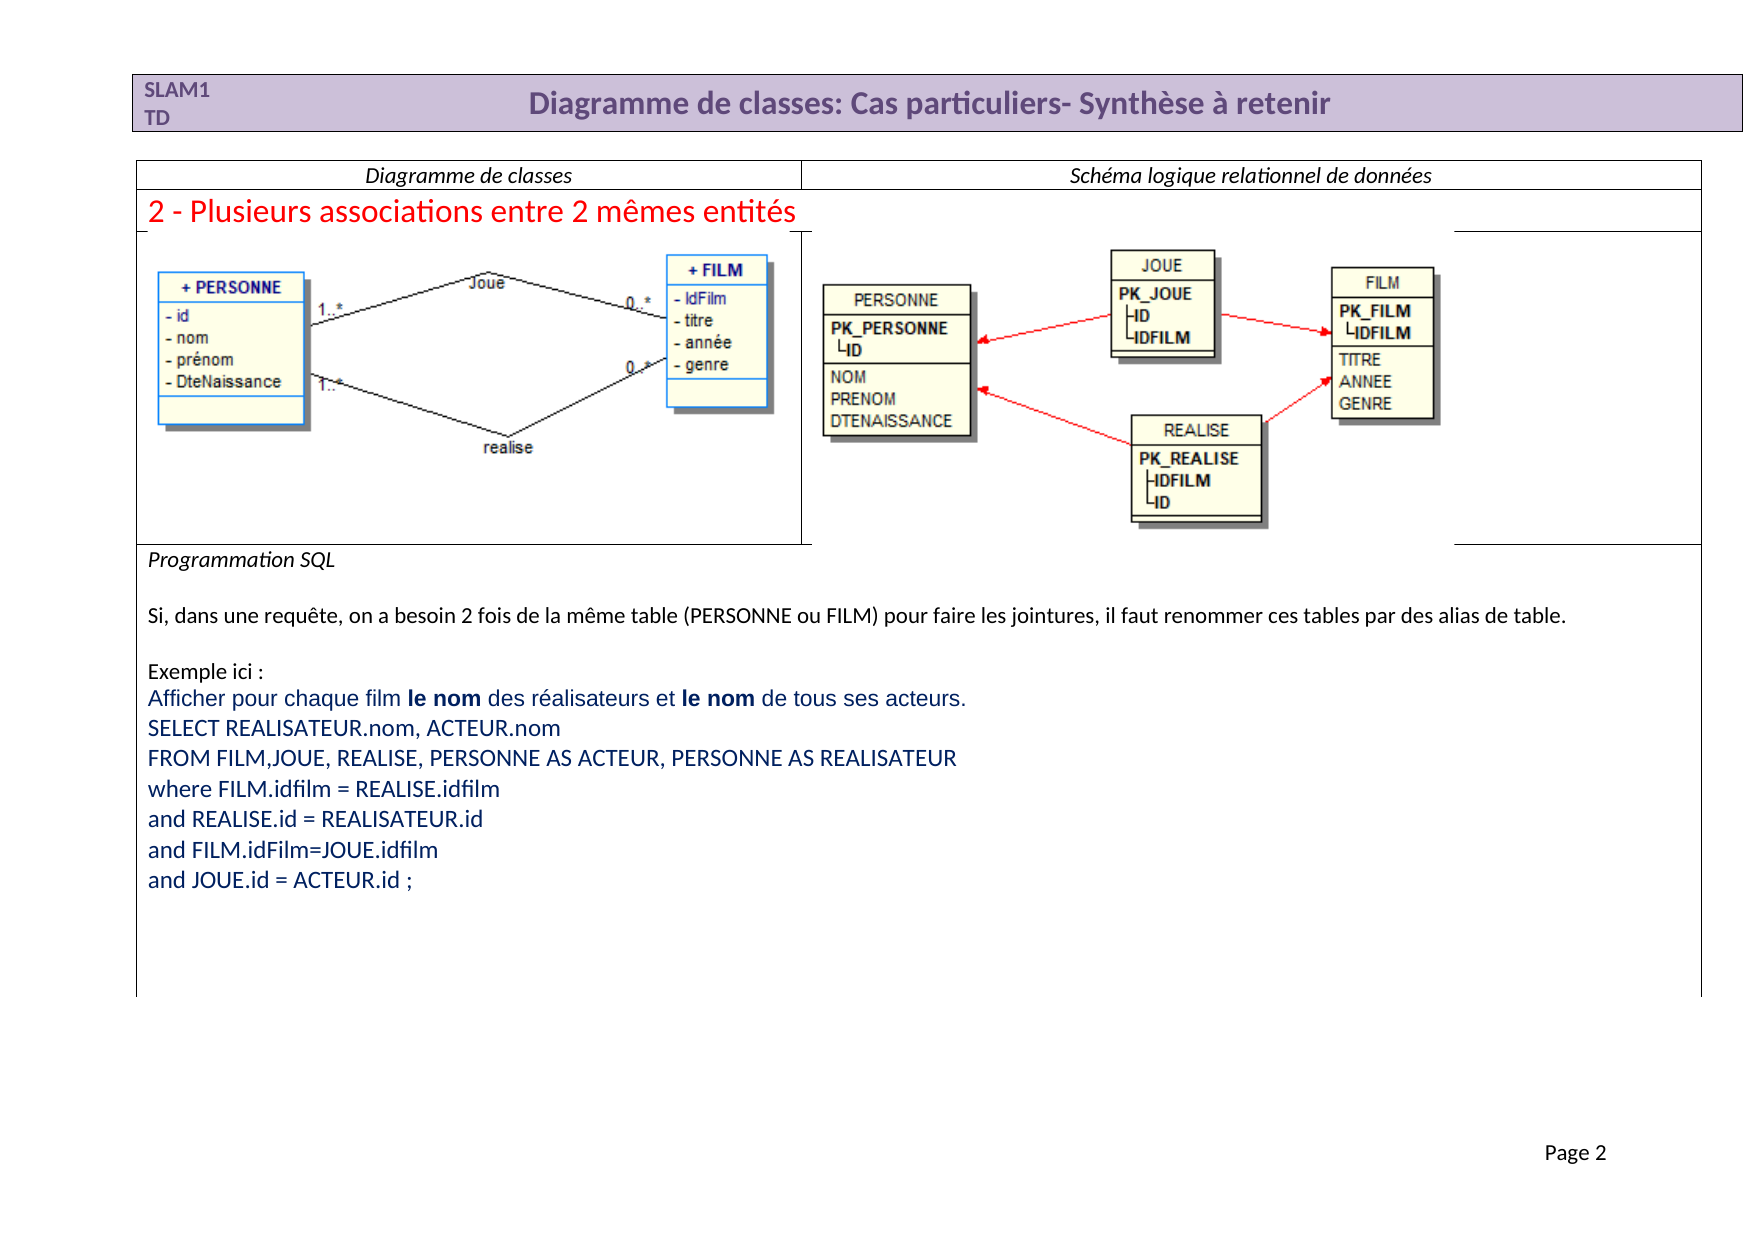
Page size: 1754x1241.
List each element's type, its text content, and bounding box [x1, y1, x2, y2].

table_cell Programmation SQL Si, dans une requête, on a besoin 2 fois de la même table (PERSONNE ou FILM) pour faire les jointures, il faut renommer ces tables par des alias de table. Exemple ici : Afficher pour chaque film le nom des réalisateurs et le nom de tous ses acteurs. SELECT REALISATEUR.nom, ACTEUR.nom FROM FILM,JOUE, REALISE, PERSONNE AS ACTEUR, PERSONNE AS REALISATEUR where FILM.idfilm = REALISE.idfilm and REALISE.id = REALISATEUR.id and FILM.idFilm=JOUE.idfilm and JOUE.id = ACTEUR.id ; [137, 545, 1701, 997]
table_cell Diagramme de classes [137, 161, 801, 189]
picture [812, 231, 1455, 545]
table_cell [137, 232, 801, 544]
table_cell [802, 232, 812, 544]
table_cell Schéma logique relationnel de données [802, 161, 1701, 189]
table_cell [1455, 232, 1701, 544]
table_cell 2 - Plusieurs associations entre 2 mêmes entités [137, 190, 1701, 231]
picture [147, 231, 790, 474]
